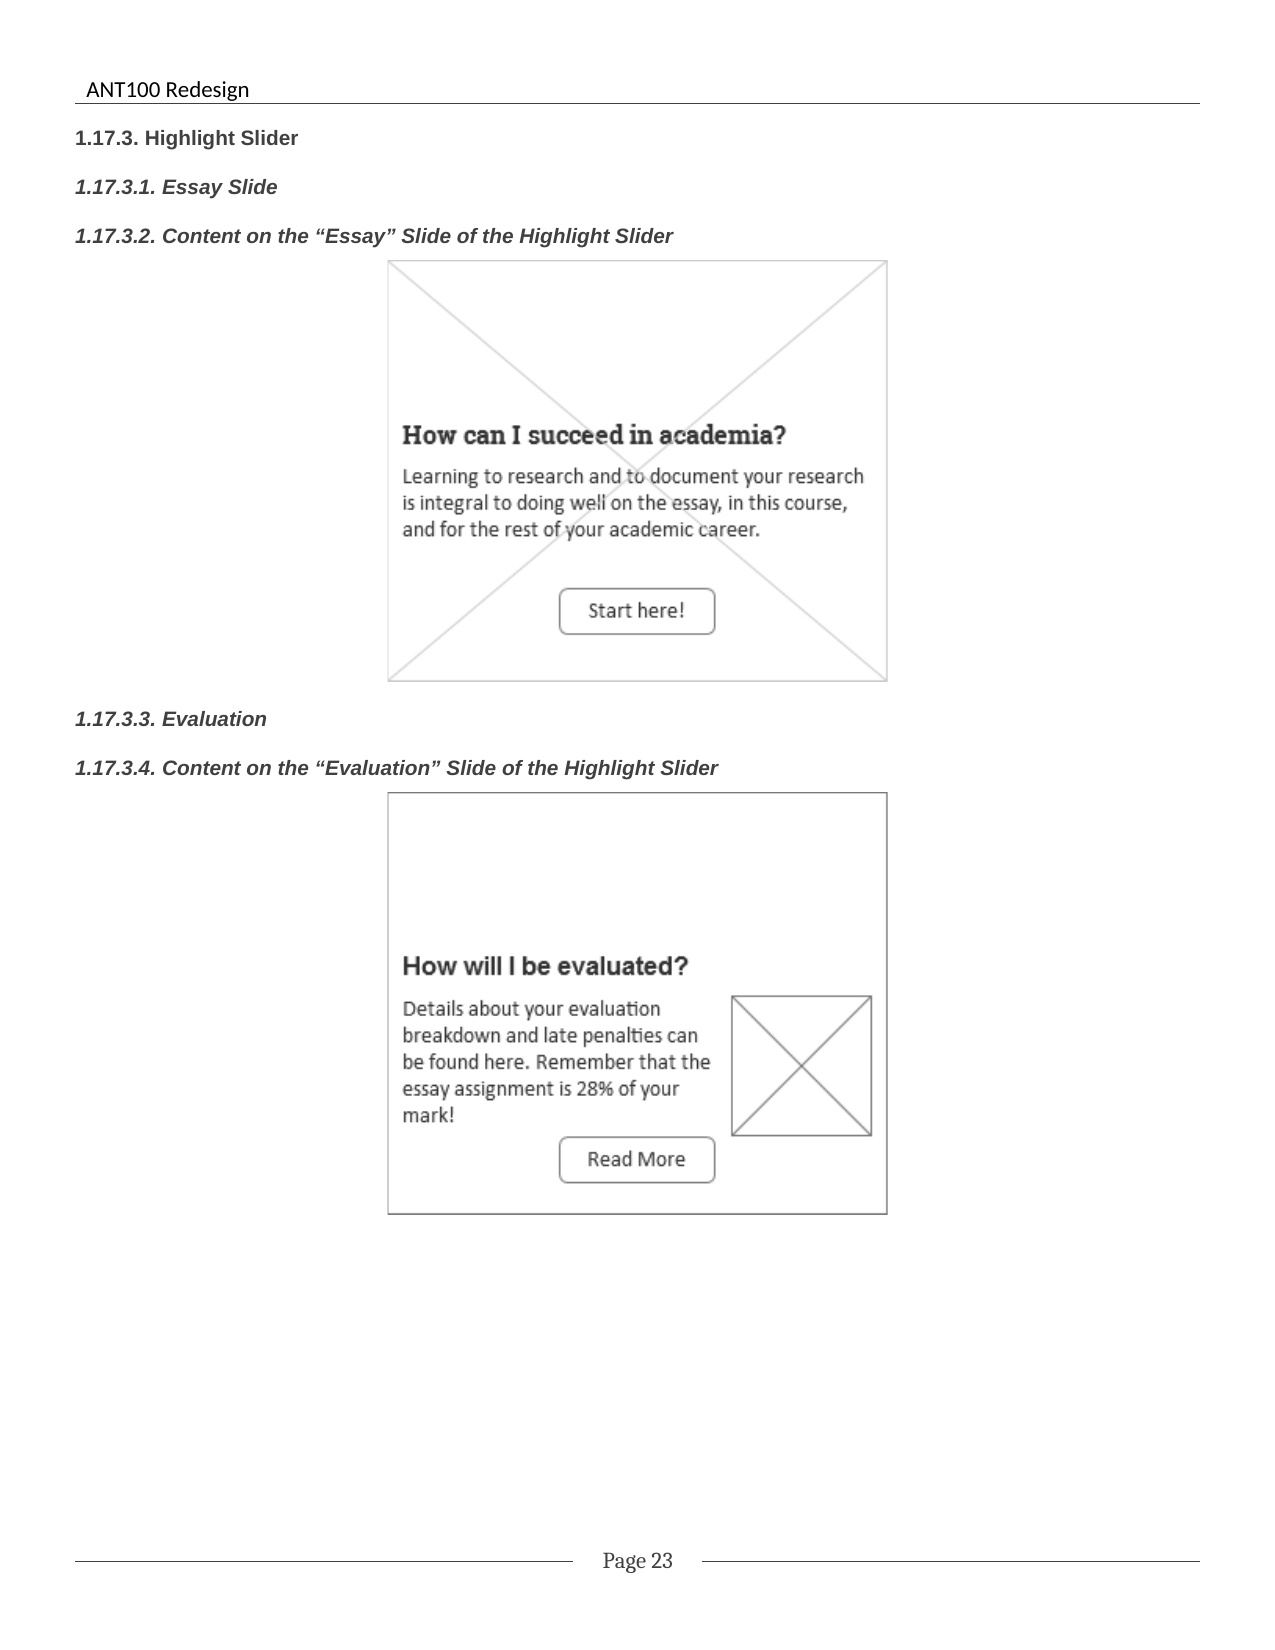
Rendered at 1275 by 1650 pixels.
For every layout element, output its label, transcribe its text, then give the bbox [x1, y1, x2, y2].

picture [387, 792, 888, 1215]
subtitle Content on the “Essay” Slide of the Highlight Slider [75, 224, 1200, 248]
picture [387, 260, 888, 682]
subtitle Essay Slide [75, 175, 1200, 199]
subtitle Evaluation [75, 707, 1200, 731]
subtitle Content on the “Evaluation” Slide of the Highlight Slider [75, 756, 1200, 780]
subtitle Highlight Slider [75, 126, 1200, 150]
